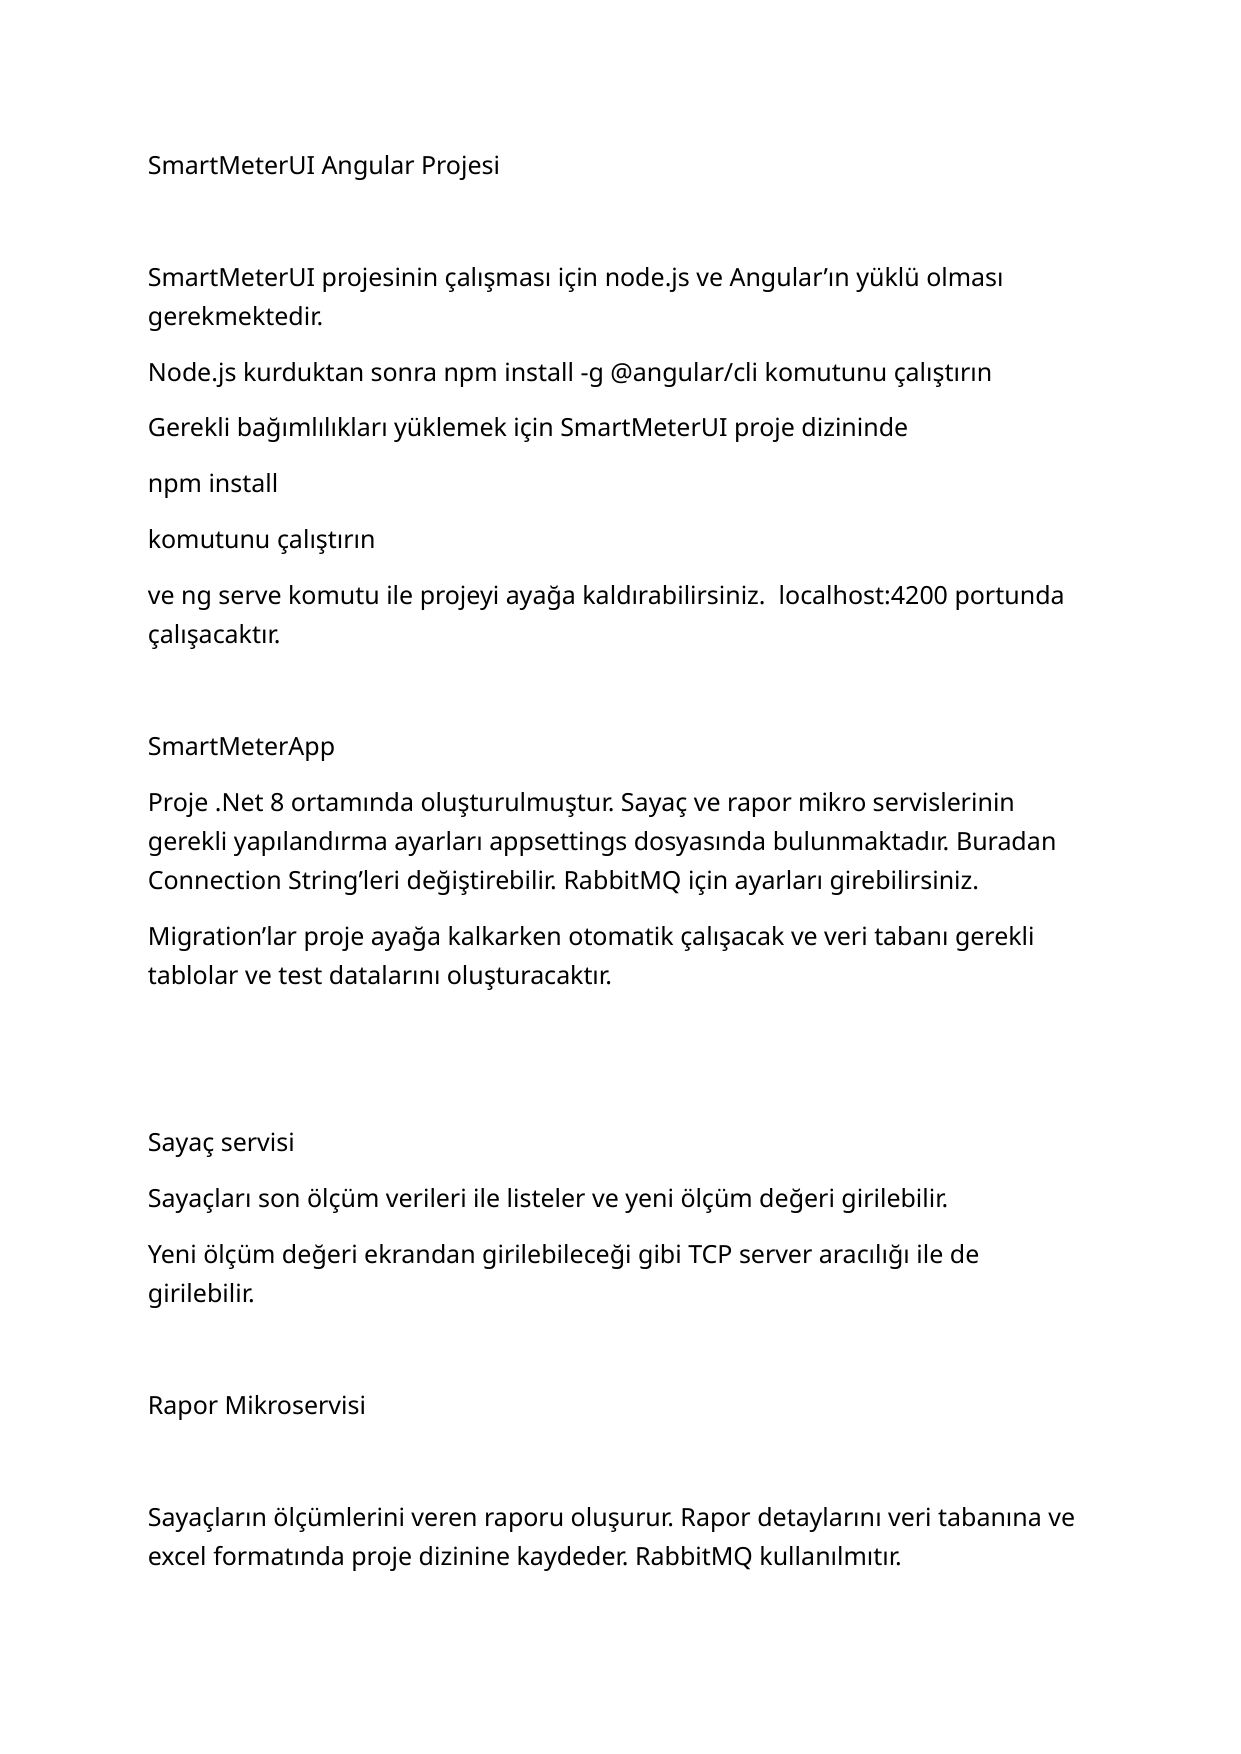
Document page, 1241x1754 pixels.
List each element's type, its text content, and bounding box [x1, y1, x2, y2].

text komutunu çalıştırın [148, 522, 1093, 556]
text Sayaçları son ölçüm verileri ile listeler ve yeni ölçüm değeri girilebilir. [148, 1181, 1093, 1215]
text SmartMeterUI Angular Projesi [148, 148, 1093, 182]
text Sayaç servisi [148, 1125, 1093, 1159]
text SmartMeterApp [148, 728, 1093, 762]
text Rapor Mikroservisi [148, 1388, 1093, 1422]
text Yeni ölçüm değeri ekrandan girilebileceği gibi TCP server aracılığı ile de girilebilir. [148, 1237, 1093, 1310]
text Sayaçların ölçümlerini veren raporu oluşurur. Rapor detaylarını veri tabanına ve excel formatında proje dizinine kaydeder. RabbitMQ kullanılmıtır. [148, 1499, 1093, 1572]
text Migration’lar proje ayağa kalkarken otomatik çalışacak ve veri tabanı gerekli tablolar ve test datalarını oluşturacaktır. [148, 918, 1093, 992]
text Node.js kurduktan sonra npm install -g @angular/cli komutunu çalıştırın [148, 354, 1093, 388]
text Proje .Net 8 ortamında oluşturulmuştur. Sayaç ve rapor mikro servislerinin gerekli yapılandırma ayarları appsettings dosyasında bulunmaktadır. Buradan Connection String’leri değiştirebilir. RabbitMQ için ayarları girebilirsiniz. [148, 784, 1093, 897]
text SmartMeterUI projesinin çalışması için node.js ve Angular’ın yüklü olması gerekmektedir. [148, 259, 1093, 332]
text ve ng serve komutu ile projeyi ayağa kaldırabilirsiniz. localhost:4200 portunda çalışacaktır. [148, 578, 1093, 651]
text npm install [148, 466, 1093, 500]
text Gerekli bağımlılıkları yüklemek için SmartMeterUI proje dizininde [148, 410, 1093, 444]
